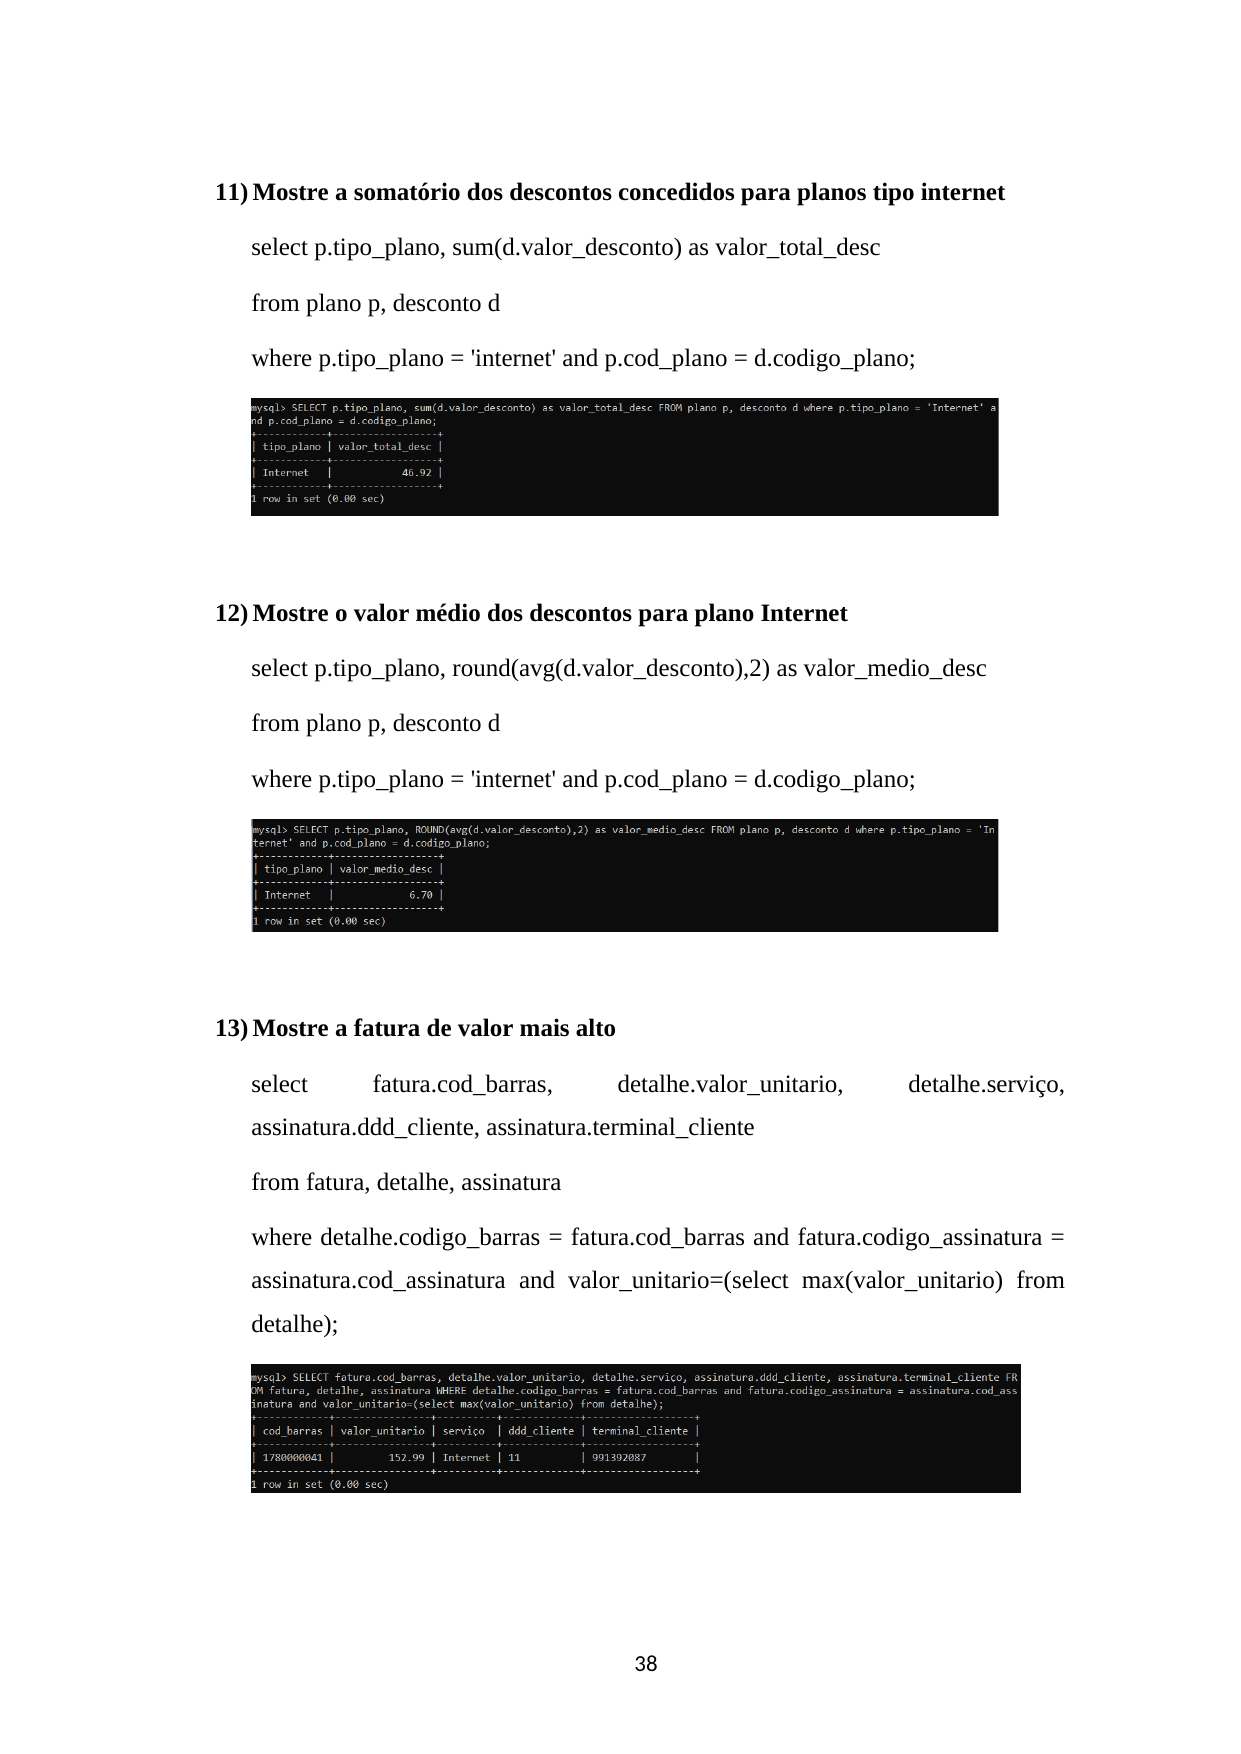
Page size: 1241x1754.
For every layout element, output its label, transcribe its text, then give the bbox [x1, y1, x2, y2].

text where detalhe.codigo_barras = fatura.cod_barras and fatura.codigo_assinatura = assinatura.cod_assinatura and valor_unitario=(select max(valor_unitario) from detalhe); [251, 1222, 1065, 1337]
text select p.tipo_plano, round(avg(d.valor_desconto),2) as valor_medio_desc [251, 653, 1065, 682]
picture [251, 1364, 1021, 1493]
picture [251, 819, 999, 932]
text from plano p, desconto d [251, 708, 1065, 737]
text where p.tipo_plano = 'internet' and p.cod_plano = d.codigo_plano; [251, 343, 1065, 372]
text select p.tipo_plano, sum(d.valor_desconto) as valor_total_desc [251, 232, 1065, 261]
picture [251, 398, 999, 516]
text select fatura.cod_barras, detalhe.valor_unitario, detalhe.serviço, assinatura.ddd_cliente, assinatura.terminal_cliente [251, 1069, 1065, 1141]
text where p.tipo_plano = 'internet' and p.cod_plano = d.codigo_plano; [251, 764, 1065, 792]
text from plano p, desconto d [251, 288, 1065, 317]
list Mostre a fatura de valor mais alto [215, 1013, 1065, 1042]
list Mostre o valor médio dos descontos para plano Internet [215, 598, 1065, 627]
text from fatura, detalhe, assinatura [251, 1167, 1065, 1196]
list Mostre a somatório dos descontos concedidos para planos tipo internet [215, 177, 1065, 206]
